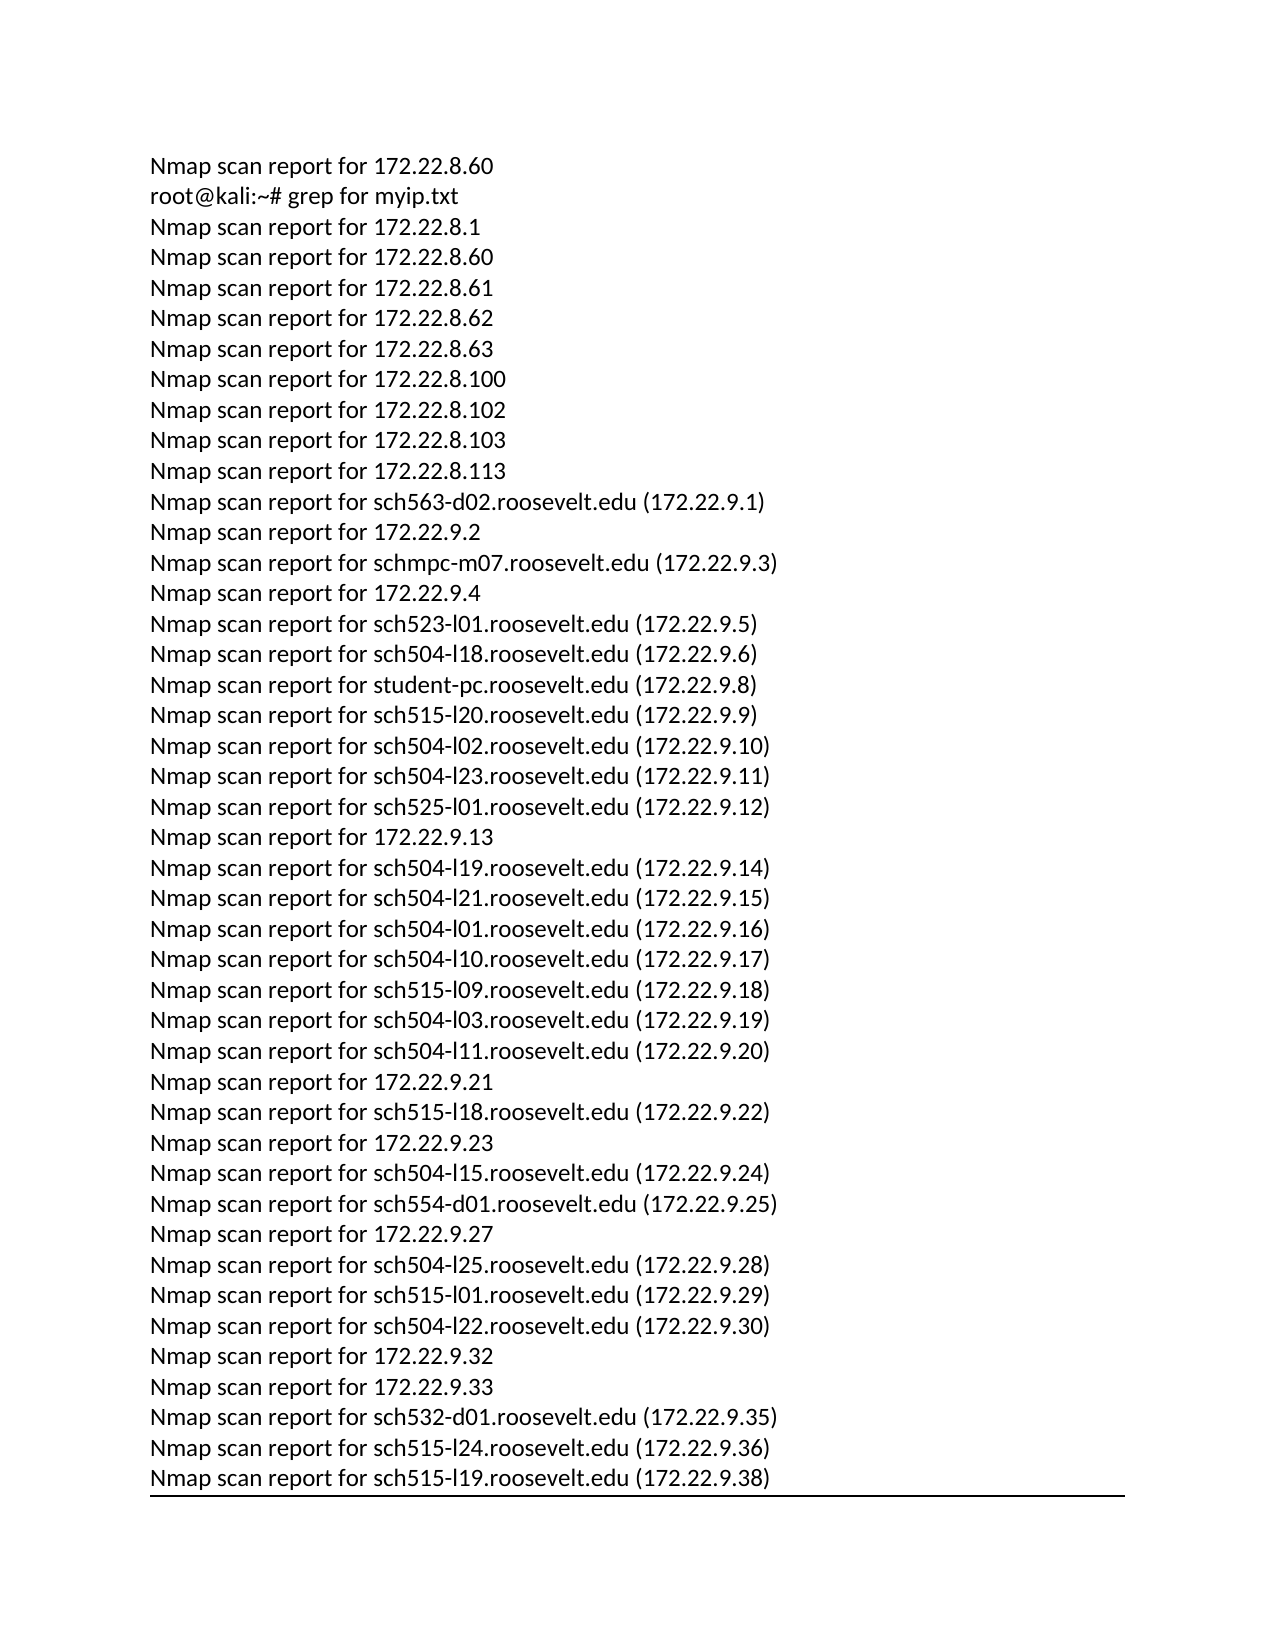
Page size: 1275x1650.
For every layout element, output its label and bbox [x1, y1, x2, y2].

text [150, 150, 1125, 1495]
